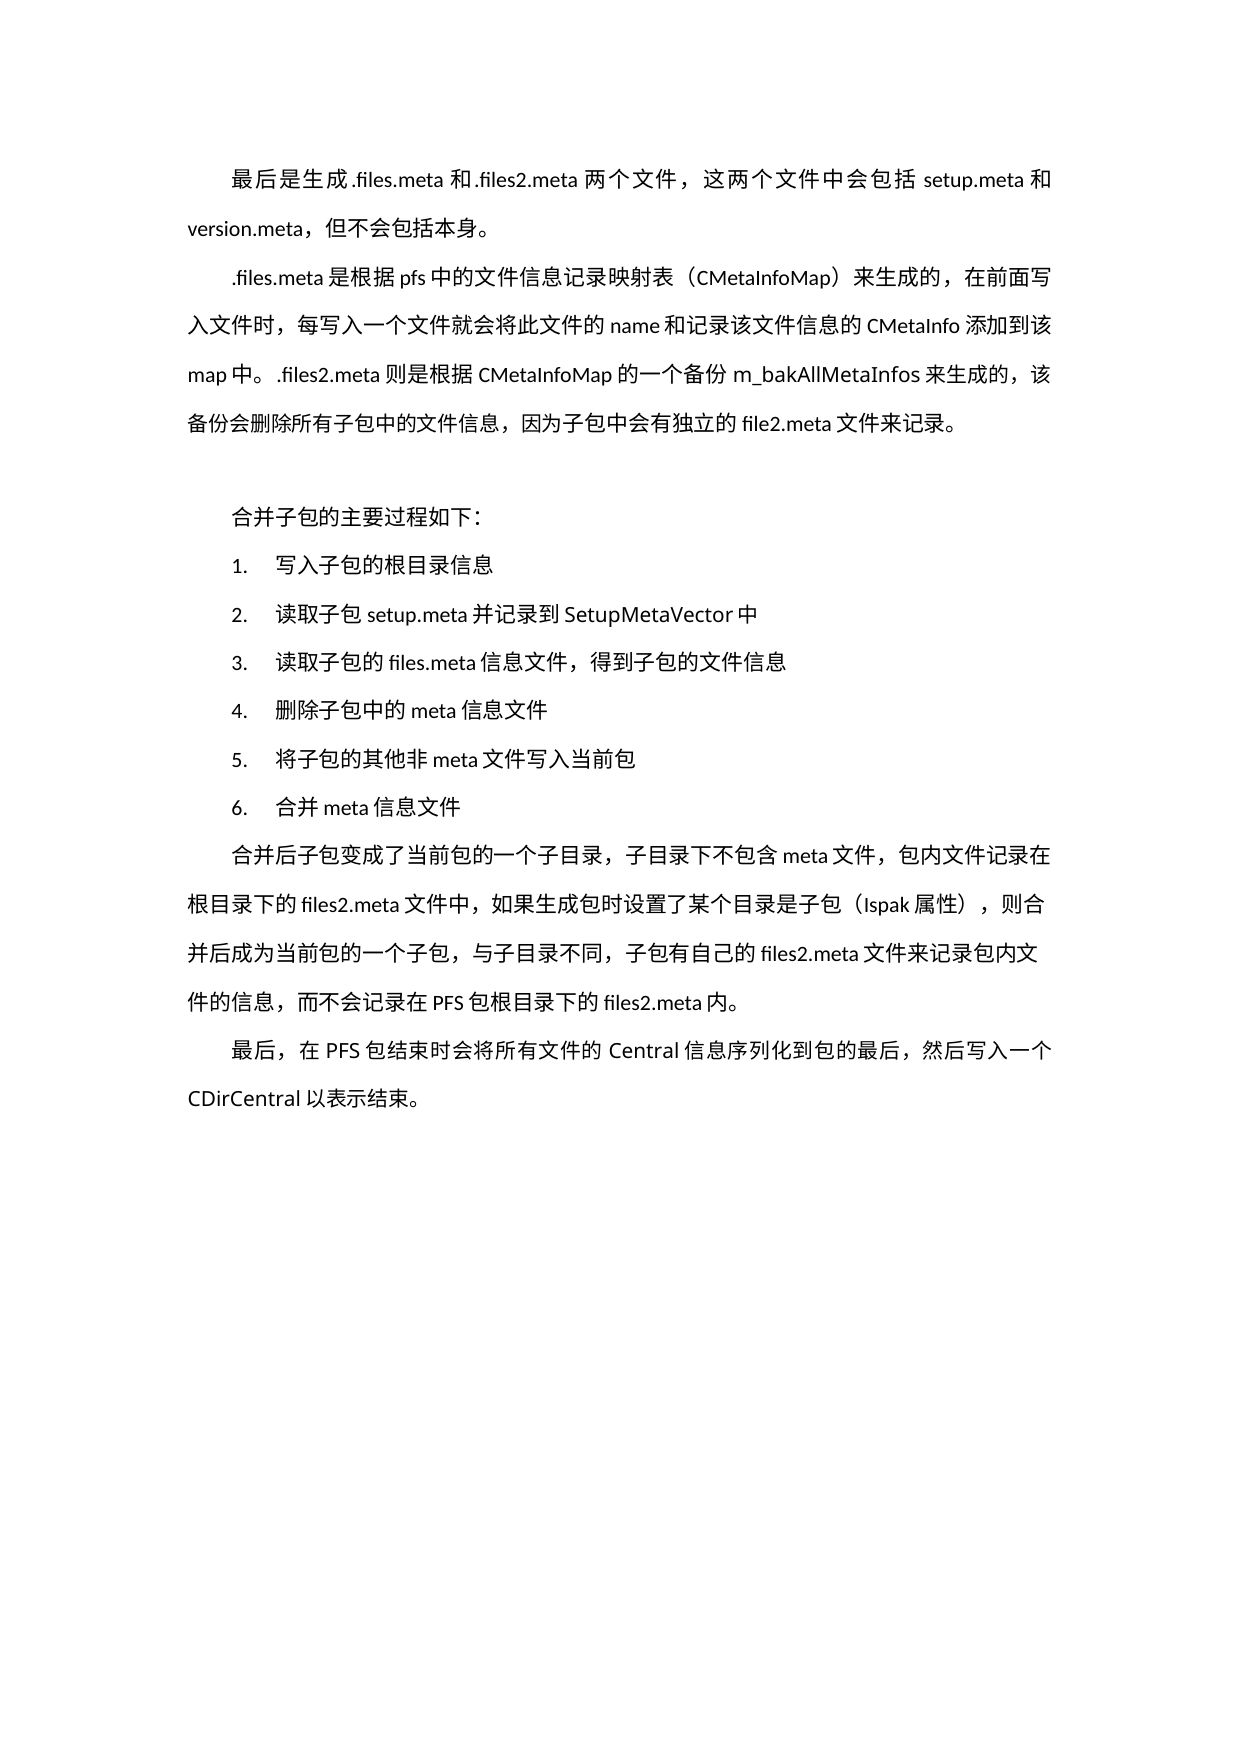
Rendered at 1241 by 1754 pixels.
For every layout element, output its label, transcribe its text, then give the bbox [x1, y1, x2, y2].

list 写入子包的根目录信息 [231, 548, 1053, 580]
list 将子包的其他非meta文件写入当前包 [231, 741, 1053, 774]
list 删除子包中的meta信息文件 [231, 693, 1053, 725]
text 最后，在PFS包结束时会将所有文件的Central信息序列化到包的最后，然后写入一个CDirCentral以表示结束。 [187, 1032, 1053, 1114]
text .files.meta是根据pfs中的文件信息记录映射表（CMetaInfoMap）来生成的，在前面写入文件时，每写入一个文件就会将此文件的name和记录该文件信息的CMetaInfo添加到该map中。.files2.meta则是根据CMetaInfoMap的一个备份m_bakAllMetaInfos来生成的，该备份会删除所有子包中的文件信息，因为子包中会有独立的file2.meta文件来记录。 [187, 259, 1053, 438]
list 读取子包setup.meta并记录到SetupMetaVector中 [231, 596, 1053, 629]
list 合并meta信息文件 [231, 789, 1053, 822]
text 最后是生成.files.meta和.files2.meta两个文件，这两个文件中会包括setup.meta和version.meta，但不会包括本身。 [187, 162, 1053, 243]
text 合并后子包变成了当前包的一个子目录，子目录下不包含meta文件，包内文件记录在根目录下的files2.meta文件中，如果生成包时设置了某个目录是子包（Ispak属性），则合并后成为当前包的一个子包，与子目录不同，子包有自己的files2.meta文件来记录包内文件的信息，而不会记录在PFS包根目录下的files2.meta内。 [187, 838, 1053, 1017]
text 合并子包的主要过程如下： [187, 499, 1053, 532]
list 读取子包的files.meta信息文件，得到子包的文件信息 [231, 644, 1053, 677]
